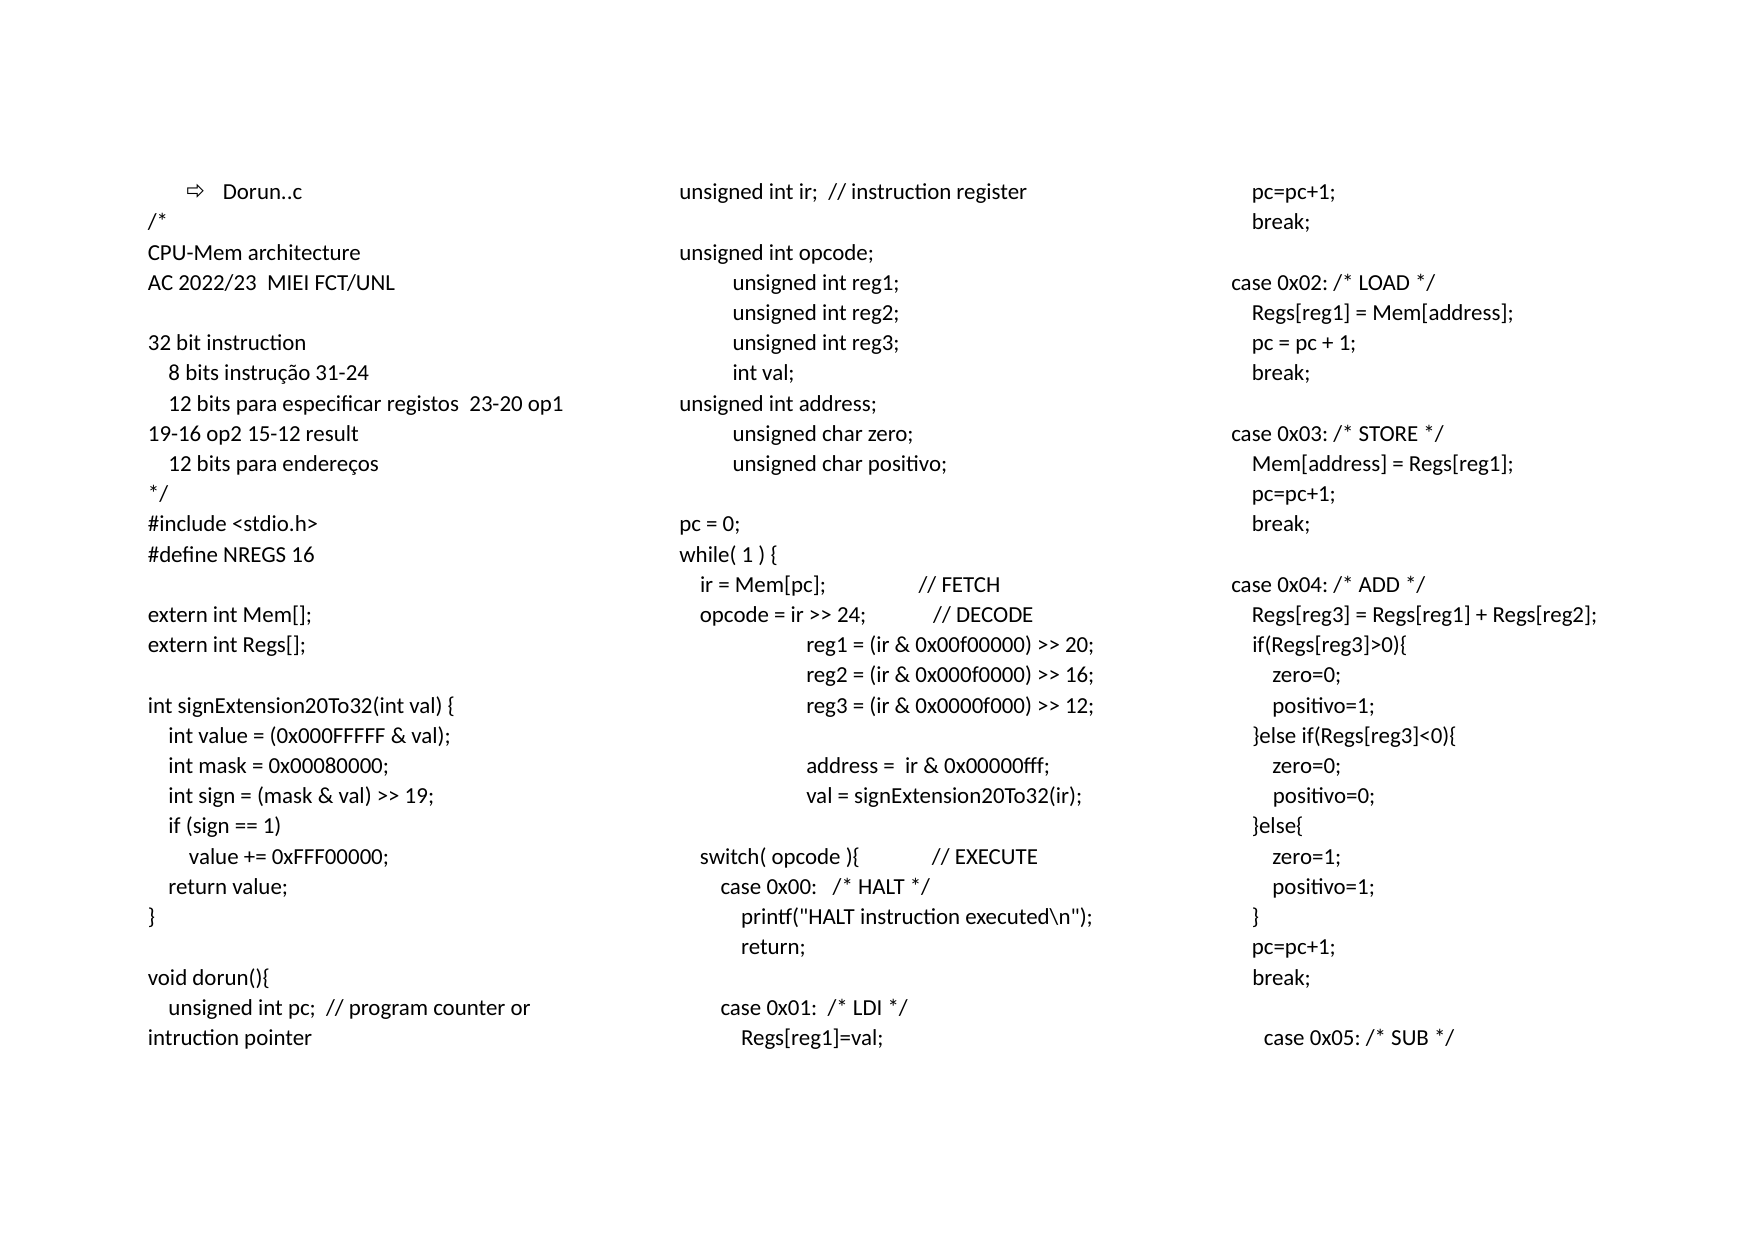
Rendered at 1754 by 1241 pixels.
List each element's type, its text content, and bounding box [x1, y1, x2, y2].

text case 0x02: /* LOAD */ [1169, 268, 1606, 296]
text address = ir & 0x00000fff; [658, 751, 1096, 779]
text unsigned int ir; // instruction register [658, 177, 1096, 205]
text 12 bits para especificar registos 23-20 op1 19-16 op2 15-12 result [148, 389, 585, 447]
text void dorun(){ [148, 963, 585, 991]
text case 0x00: /* HALT */ [658, 872, 1096, 900]
text 8 bits instrução 31-24 [148, 358, 585, 386]
text }else if(Regs[reg3]<0){ [1169, 721, 1606, 749]
text return value; [148, 872, 585, 900]
text unsigned int reg3; [658, 328, 1096, 356]
text int sign = (mask & val) >> 19; [148, 781, 585, 809]
text positivo=0; [1169, 781, 1606, 809]
text unsigned char zero; [658, 419, 1096, 447]
text ir = Mem[pc]; // FETCH [658, 570, 1096, 598]
text } [148, 902, 585, 930]
text unsigned int opcode; [658, 238, 1096, 266]
list Dorun..c [185, 177, 585, 205]
text zero=0; [1169, 661, 1606, 688]
text #define NREGS 16 [148, 540, 585, 568]
text break; [1169, 509, 1606, 537]
text 12 bits para endereços [148, 449, 585, 477]
text case 0x03: /* STORE */ [1169, 419, 1606, 447]
text reg3 = (ir & 0x0000f000) >> 12; [658, 691, 1096, 749]
text extern int Regs[]; [148, 630, 585, 658]
text return; [658, 932, 1096, 960]
text break; [1169, 358, 1606, 386]
text AC 2022/23 MIEI FCT/UNL [148, 268, 585, 296]
text pc=pc+1; [1169, 479, 1606, 507]
text 32 bit instruction [148, 328, 585, 356]
text unsigned int reg2; [658, 298, 1096, 326]
text case 0x04: /* ADD */ [1169, 570, 1606, 598]
text Regs[reg1]=val; [658, 1023, 1096, 1051]
text int value = (0x000FFFFF & val); [148, 721, 585, 749]
text zero=0; [1169, 751, 1606, 779]
text if(Regs[reg3]>0){ [1169, 630, 1606, 658]
text printf("HALT instruction executed\n"); [658, 902, 1096, 930]
text unsigned int pc; // program counter or intruction pointer [148, 993, 585, 1051]
text unsigned int reg1; [658, 268, 1096, 296]
text val = signExtension20To32(ir); [658, 781, 1096, 809]
text break; [1169, 207, 1606, 235]
text value += 0xFFF00000; [148, 842, 585, 870]
text reg1 = (ir & 0x00f00000) >> 20; [658, 630, 1096, 658]
text reg2 = (ir & 0x000f0000) >> 16; [658, 661, 1096, 688]
text pc = pc + 1; [1169, 328, 1606, 356]
text unsigned char positivo; [658, 449, 1096, 477]
text switch( opcode ){ // EXECUTE [658, 842, 1096, 870]
text break; [1169, 963, 1606, 991]
text positivo=1; [1169, 872, 1606, 900]
text extern int Mem[]; [148, 600, 585, 628]
text Mem[address] = Regs[reg1]; [1169, 449, 1606, 477]
text int val; [658, 358, 1096, 386]
text pc = 0; [658, 509, 1096, 537]
text int signExtension20To32(int val) { [148, 691, 585, 719]
text opcode = ir >> 24; // DECODE [658, 600, 1096, 628]
text pc=pc+1; [1169, 932, 1606, 960]
text if (sign == 1) [148, 812, 585, 839]
text while( 1 ) { [658, 540, 1096, 568]
text unsigned int address; [658, 389, 1096, 417]
text positivo=1; [1169, 691, 1606, 719]
text CPU-Mem architecture [148, 238, 585, 266]
text /* [148, 207, 585, 235]
text int mask = 0x00080000; [148, 751, 585, 779]
text Regs[reg1] = Mem[address]; [1169, 298, 1606, 326]
text } [1169, 902, 1606, 930]
text case 0x05: /* SUB */ [1169, 1023, 1606, 1051]
text case 0x01: /* LDI */ [658, 993, 1096, 1021]
text }else{ [1169, 812, 1606, 839]
text zero=1; [1169, 842, 1606, 870]
text pc=pc+1; [1169, 177, 1606, 205]
text */ [148, 479, 585, 507]
text #include <stdio.h> [148, 509, 585, 537]
text Regs[reg3] = Regs[reg1] + Regs[reg2]; [1169, 600, 1606, 628]
